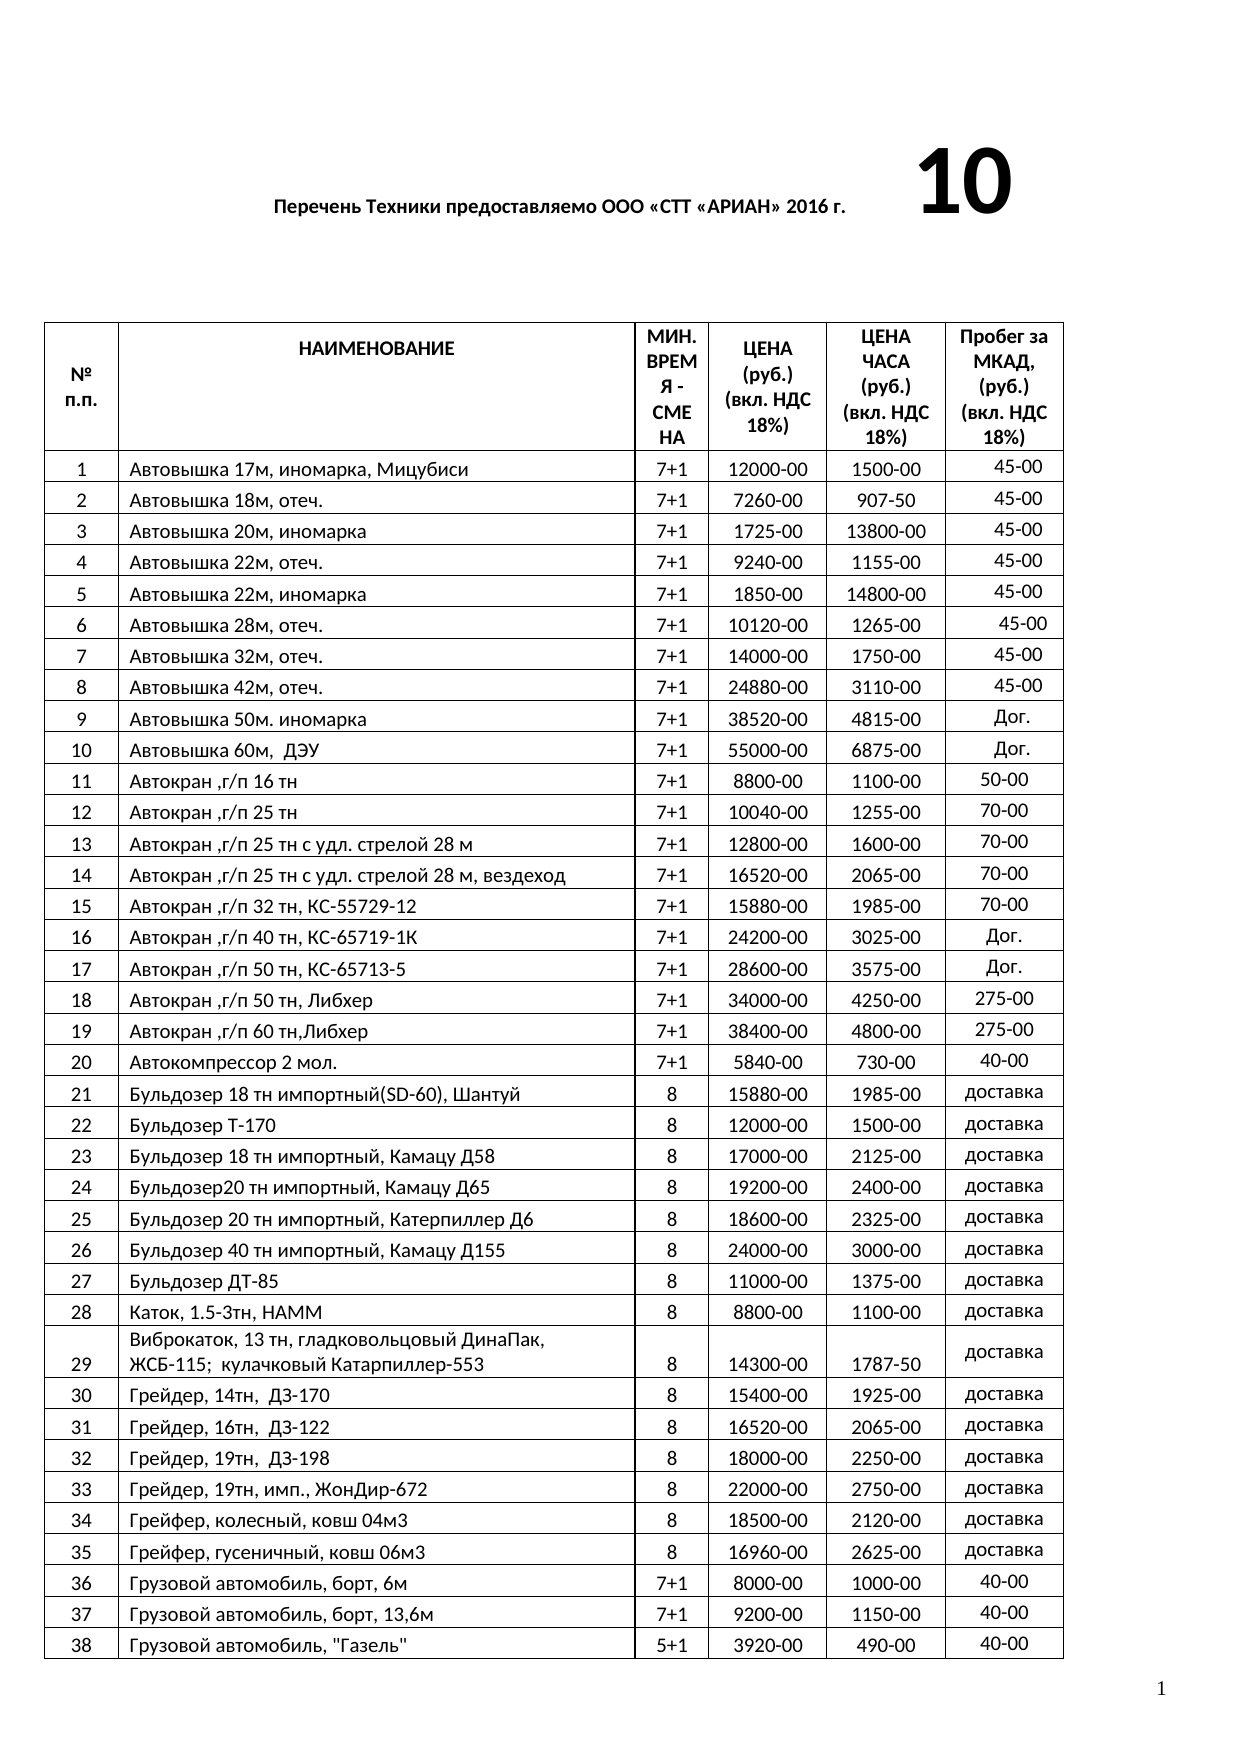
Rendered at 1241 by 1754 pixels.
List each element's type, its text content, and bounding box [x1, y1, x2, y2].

table_cell 11 [45, 764, 118, 794]
table_cell 907-50 [827, 482, 945, 512]
table_cell 70-00 [946, 826, 1063, 856]
table_cell 31 [45, 1409, 118, 1439]
table_cell 14300-00 [709, 1326, 826, 1377]
table_cell 8 [636, 1232, 708, 1262]
table_cell 13800-00 [827, 514, 945, 544]
table_cell 7+1 [636, 701, 708, 731]
table_cell 16520-00 [709, 1409, 826, 1439]
table_cell 13 [45, 826, 118, 856]
table_cell Автокран ,г/п 25 тн с удл. стрелой 28 м, вездеход [119, 857, 634, 887]
table_cell 1155-00 [827, 545, 945, 575]
table_cell 7+1 [636, 482, 708, 512]
table_cell 33 [45, 1472, 118, 1502]
table_cell 14800-00 [827, 576, 945, 606]
table_cell 7+1 [636, 889, 708, 919]
table_cell 730-00 [827, 1045, 945, 1075]
table_cell 275-00 [946, 1014, 1063, 1044]
table_cell 7+1 [636, 514, 708, 544]
table_cell Дог. [946, 701, 1063, 731]
table_cell 7+1 [636, 857, 708, 887]
table_cell 7+1 [636, 732, 708, 762]
table_cell 50-00 [946, 764, 1063, 794]
table_cell 14 [45, 857, 118, 887]
table_cell 3575-00 [827, 951, 945, 981]
table_cell 7+1 [636, 764, 708, 794]
table_cell Автокран ,г/п 32 тн, КС-55729-12 [119, 889, 634, 919]
table_cell 16960-00 [709, 1534, 826, 1564]
table_cell 2065-00 [827, 1409, 945, 1439]
table_cell 45-00 [946, 545, 1063, 575]
table_cell 8 [636, 1264, 708, 1294]
table_cell 40-00 [946, 1045, 1063, 1075]
table_cell 28600-00 [709, 951, 826, 981]
table_cell 1265-00 [827, 607, 945, 637]
table_cell 9 [45, 701, 118, 731]
table_cell доставка [946, 1503, 1063, 1533]
table_cell 7+1 [636, 607, 708, 637]
table_cell 38 [45, 1628, 118, 1658]
table_cell 23 [45, 1139, 118, 1169]
table_cell 22000-00 [709, 1472, 826, 1502]
table_cell 1925-00 [827, 1378, 945, 1408]
table_cell 36 [45, 1565, 118, 1596]
table_cell 9240-00 [709, 545, 826, 575]
table_cell 3025-00 [827, 920, 945, 950]
table_cell 3 [45, 514, 118, 544]
table_cell 4250-00 [827, 982, 945, 1012]
table_header ЦЕНА ЧАСА (руб.) (вкл. НДС 18%) [827, 323, 945, 450]
table_cell Автокран ,г/п 60 тн,Либхер [119, 1014, 634, 1044]
table_cell Дог. [946, 920, 1063, 950]
table_cell 12800-00 [709, 826, 826, 856]
table_cell Автокран ,г/п 25 тн [119, 795, 634, 825]
table_cell Бульдозер 18 тн импортный, Камацу Д58 [119, 1139, 634, 1169]
table_cell 8000-00 [709, 1565, 826, 1596]
table_cell Каток, 1.5-3тн, HAMM [119, 1295, 634, 1325]
table_header НАИМЕНОВАНИЕ [119, 323, 634, 450]
table_cell 1500-00 [827, 451, 945, 481]
table_cell 1985-00 [827, 889, 945, 919]
table_cell доставка [946, 1440, 1063, 1471]
text Перечень Техники предоставляемо ООО «СТТ «АРИАН» 2016 г. 10 [133, 116, 1167, 238]
table_cell 7 [45, 639, 118, 669]
table_cell 40-00 [946, 1565, 1063, 1596]
table_cell 30 [45, 1378, 118, 1408]
table_cell 32 [45, 1440, 118, 1471]
table_cell 14000-00 [709, 639, 826, 669]
table_cell Грузовой автомобиль, "Газель" [119, 1628, 634, 1658]
table_cell 8 [636, 1170, 708, 1200]
table_cell 16 [45, 920, 118, 950]
table_cell 2400-00 [827, 1170, 945, 1200]
table_cell 6 [45, 607, 118, 637]
table_cell 8800-00 [709, 1295, 826, 1325]
table_cell 5+1 [636, 1628, 708, 1658]
table_cell 8 [636, 1295, 708, 1325]
table_header № п.п. [45, 323, 118, 450]
table_cell 3110-00 [827, 670, 945, 700]
table_cell 7+1 [636, 920, 708, 950]
table_cell 7+1 [636, 951, 708, 981]
table_cell 8 [636, 1534, 708, 1564]
table_cell 7+1 [636, 670, 708, 700]
table_cell 12000-00 [709, 1107, 826, 1137]
table_cell Автокомпрессор 2 мол. [119, 1045, 634, 1075]
table_cell 1985-00 [827, 1076, 945, 1106]
table_cell Автовышка 32м, отеч. [119, 639, 634, 669]
table_cell 2 [45, 482, 118, 512]
table_header ЦЕНА (руб.) (вкл. НДС 18%) [709, 323, 826, 450]
table_cell 2250-00 [827, 1440, 945, 1471]
table_cell 24 [45, 1170, 118, 1200]
table_cell 24880-00 [709, 670, 826, 700]
table_cell 4 [45, 545, 118, 575]
table_cell 20 [45, 1045, 118, 1075]
table_cell доставка [946, 1232, 1063, 1262]
table_cell 7+1 [636, 1597, 708, 1627]
table_cell доставка [946, 1076, 1063, 1106]
table_cell 15880-00 [709, 1076, 826, 1106]
table_cell Бульдозер Т-170 [119, 1107, 634, 1137]
table_cell Автовышка 22м, иномарка [119, 576, 634, 606]
table_cell Автовышка 28м, отеч. [119, 607, 634, 637]
table_cell 21 [45, 1076, 118, 1106]
table_cell 7+1 [636, 545, 708, 575]
table_cell 40-00 [946, 1597, 1063, 1627]
table_cell 38520-00 [709, 701, 826, 731]
table_cell 18500-00 [709, 1503, 826, 1533]
table_cell 70-00 [946, 795, 1063, 825]
table_cell 18 [45, 982, 118, 1012]
table_cell Автовышка 17м, иномарка, Мицубиси [119, 451, 634, 481]
table_cell 19 [45, 1014, 118, 1044]
table_cell Грейфер, гусеничный, ковш 06м3 [119, 1534, 634, 1564]
table_cell 7+1 [636, 1565, 708, 1596]
table_cell 45-00 [946, 514, 1063, 544]
table_cell 24200-00 [709, 920, 826, 950]
table_cell 15880-00 [709, 889, 826, 919]
table_cell 7+1 [636, 576, 708, 606]
table_cell 8 [636, 1440, 708, 1471]
table_cell Виброкаток, 13 тн, гладковольцовый ДинаПак, ЖСБ-115; кулачковый Катарпиллер-553 [119, 1326, 634, 1377]
table_cell 3000-00 [827, 1232, 945, 1262]
table_cell 7+1 [636, 1045, 708, 1075]
table_cell 8 [636, 1326, 708, 1377]
table_cell 7+1 [636, 451, 708, 481]
table_cell 45-00 [946, 670, 1063, 700]
table_cell 45-00 [946, 482, 1063, 512]
table_cell Грейдер, 19тн, имп., ЖонДир-672 [119, 1472, 634, 1502]
table_cell 1750-00 [827, 639, 945, 669]
table_cell 15400-00 [709, 1378, 826, 1408]
table_cell Автокран ,г/п 25 тн с удл. стрелой 28 м [119, 826, 634, 856]
table_cell 8 [636, 1378, 708, 1408]
table_cell 1600-00 [827, 826, 945, 856]
table_cell 18600-00 [709, 1201, 826, 1231]
table_cell 1787-50 [827, 1326, 945, 1377]
table_cell 15 [45, 889, 118, 919]
table_cell доставка [946, 1409, 1063, 1439]
table_cell Бульдозер 40 тн импортный, Камацу Д155 [119, 1232, 634, 1262]
table_cell 16520-00 [709, 857, 826, 887]
table_cell 10 [45, 732, 118, 762]
table_cell Грузовой автомобиль, борт, 13,6м [119, 1597, 634, 1627]
table_cell Автовышка 50м. иномарка [119, 701, 634, 731]
table_header Пробег за МКАД, (руб.) (вкл. НДС 18%) [946, 323, 1063, 450]
table_cell доставка [946, 1170, 1063, 1200]
table_cell 55000-00 [709, 732, 826, 762]
table_cell Дог. [946, 732, 1063, 762]
table_cell 35 [45, 1534, 118, 1564]
table_cell Грузовой автомобиль, борт, 6м [119, 1565, 634, 1596]
table_cell Бульдозер 20 тн импортный, Катерпиллер Д6 [119, 1201, 634, 1231]
table_cell 7+1 [636, 639, 708, 669]
table_cell доставка [946, 1472, 1063, 1502]
table_cell 1 [45, 451, 118, 481]
table_cell 37 [45, 1597, 118, 1627]
table_cell Бульдозер 18 тн импортный(SD-60), Шантуй [119, 1076, 634, 1106]
table_cell Грейфер, колесный, ковш 04м3 [119, 1503, 634, 1533]
table_cell 5 [45, 576, 118, 606]
table_cell 8 [636, 1107, 708, 1137]
table_cell 7+1 [636, 1014, 708, 1044]
table_cell доставка [946, 1139, 1063, 1169]
table_cell 4800-00 [827, 1014, 945, 1044]
table_cell 19200-00 [709, 1170, 826, 1200]
table_cell 10120-00 [709, 607, 826, 637]
table_cell 8 [636, 1076, 708, 1106]
table_cell 11000-00 [709, 1264, 826, 1294]
table_cell 3920-00 [709, 1628, 826, 1658]
table_cell 12000-00 [709, 451, 826, 481]
table_cell Автовышка 18м, отеч. [119, 482, 634, 512]
table_cell Автовышка 42м, отеч. [119, 670, 634, 700]
table_cell 275-00 [946, 982, 1063, 1012]
table_cell 4815-00 [827, 701, 945, 731]
table_cell 45-00 [946, 451, 1063, 481]
table_cell 2125-00 [827, 1139, 945, 1169]
table_cell 18000-00 [709, 1440, 826, 1471]
table_cell 27 [45, 1264, 118, 1294]
table_cell Грейдер, 16тн, ДЗ-122 [119, 1409, 634, 1439]
table_cell 1255-00 [827, 795, 945, 825]
table_cell Автовышка 20м, иномарка [119, 514, 634, 544]
table_cell 2065-00 [827, 857, 945, 887]
table_cell 1100-00 [827, 1295, 945, 1325]
table_cell 34 [45, 1503, 118, 1533]
table_cell Дог. [946, 951, 1063, 981]
table_cell 8 [636, 1409, 708, 1439]
table_cell Автокран ,г/п 16 тн [119, 764, 634, 794]
table_cell 490-00 [827, 1628, 945, 1658]
table_cell 8 [45, 670, 118, 700]
table_cell 7+1 [636, 826, 708, 856]
table_cell Автокран ,г/п 50 тн, КС-65713-5 [119, 951, 634, 981]
table_cell доставка [946, 1107, 1063, 1137]
table_cell Автовышка 22м, отеч. [119, 545, 634, 575]
table_cell 8 [636, 1139, 708, 1169]
table_cell Бульдозер20 тн импортный, Камацу Д65 [119, 1170, 634, 1200]
table_cell 6875-00 [827, 732, 945, 762]
table_cell 70-00 [946, 857, 1063, 887]
table_cell 5840-00 [709, 1045, 826, 1075]
table_cell 1000-00 [827, 1565, 945, 1596]
table_cell Автокран ,г/п 50 тн, Либхер [119, 982, 634, 1012]
table_cell доставка [946, 1378, 1063, 1408]
table_cell 1150-00 [827, 1597, 945, 1627]
table_cell 8800-00 [709, 764, 826, 794]
table_cell 2750-00 [827, 1472, 945, 1502]
table_header МИН. ВРЕМЯ - СМЕНА [636, 323, 708, 450]
table_cell доставка [946, 1326, 1063, 1377]
table_cell 22 [45, 1107, 118, 1137]
table_cell Автовышка 60м, ДЭУ [119, 732, 634, 762]
table_cell Грейдер, 14тн, ДЗ-170 [119, 1378, 634, 1408]
table_cell 24000-00 [709, 1232, 826, 1262]
table_cell 9200-00 [709, 1597, 826, 1627]
table_cell 1850-00 [709, 576, 826, 606]
table_cell 12 [45, 795, 118, 825]
table_cell 8 [636, 1201, 708, 1231]
table_cell 70-00 [946, 889, 1063, 919]
table_cell 7+1 [636, 795, 708, 825]
table_cell 26 [45, 1232, 118, 1262]
table_cell 45-00 [946, 576, 1063, 606]
table_cell 2625-00 [827, 1534, 945, 1564]
table_cell 1725-00 [709, 514, 826, 544]
table_cell 45-00 [946, 639, 1063, 669]
table_cell 40-00 [946, 1628, 1063, 1658]
table_cell 28 [45, 1295, 118, 1325]
table_cell 10040-00 [709, 795, 826, 825]
table_cell 29 [45, 1326, 118, 1377]
table_cell Бульдозер ДТ-85 [119, 1264, 634, 1294]
table_cell 17 [45, 951, 118, 981]
table_cell Автокран ,г/п 40 тн, КС-65719-1К [119, 920, 634, 950]
table_cell 34000-00 [709, 982, 826, 1012]
table_cell доставка [946, 1295, 1063, 1325]
table_cell доставка [946, 1201, 1063, 1231]
table_cell доставка [946, 1264, 1063, 1294]
table_cell 2325-00 [827, 1201, 945, 1231]
table_cell 17000-00 [709, 1139, 826, 1169]
table_cell 7+1 [636, 982, 708, 1012]
table_cell 45-00 [946, 607, 1063, 637]
table_cell 38400-00 [709, 1014, 826, 1044]
table_cell 1100-00 [827, 764, 945, 794]
table_cell 1375-00 [827, 1264, 945, 1294]
table_cell 1500-00 [827, 1107, 945, 1137]
table_cell 8 [636, 1472, 708, 1502]
table_cell 8 [636, 1503, 708, 1533]
table_cell 2120-00 [827, 1503, 945, 1533]
table_cell 7260-00 [709, 482, 826, 512]
table_cell 25 [45, 1201, 118, 1231]
table_cell Грейдер, 19тн, ДЗ-198 [119, 1440, 634, 1471]
table_cell доставка [946, 1534, 1063, 1564]
